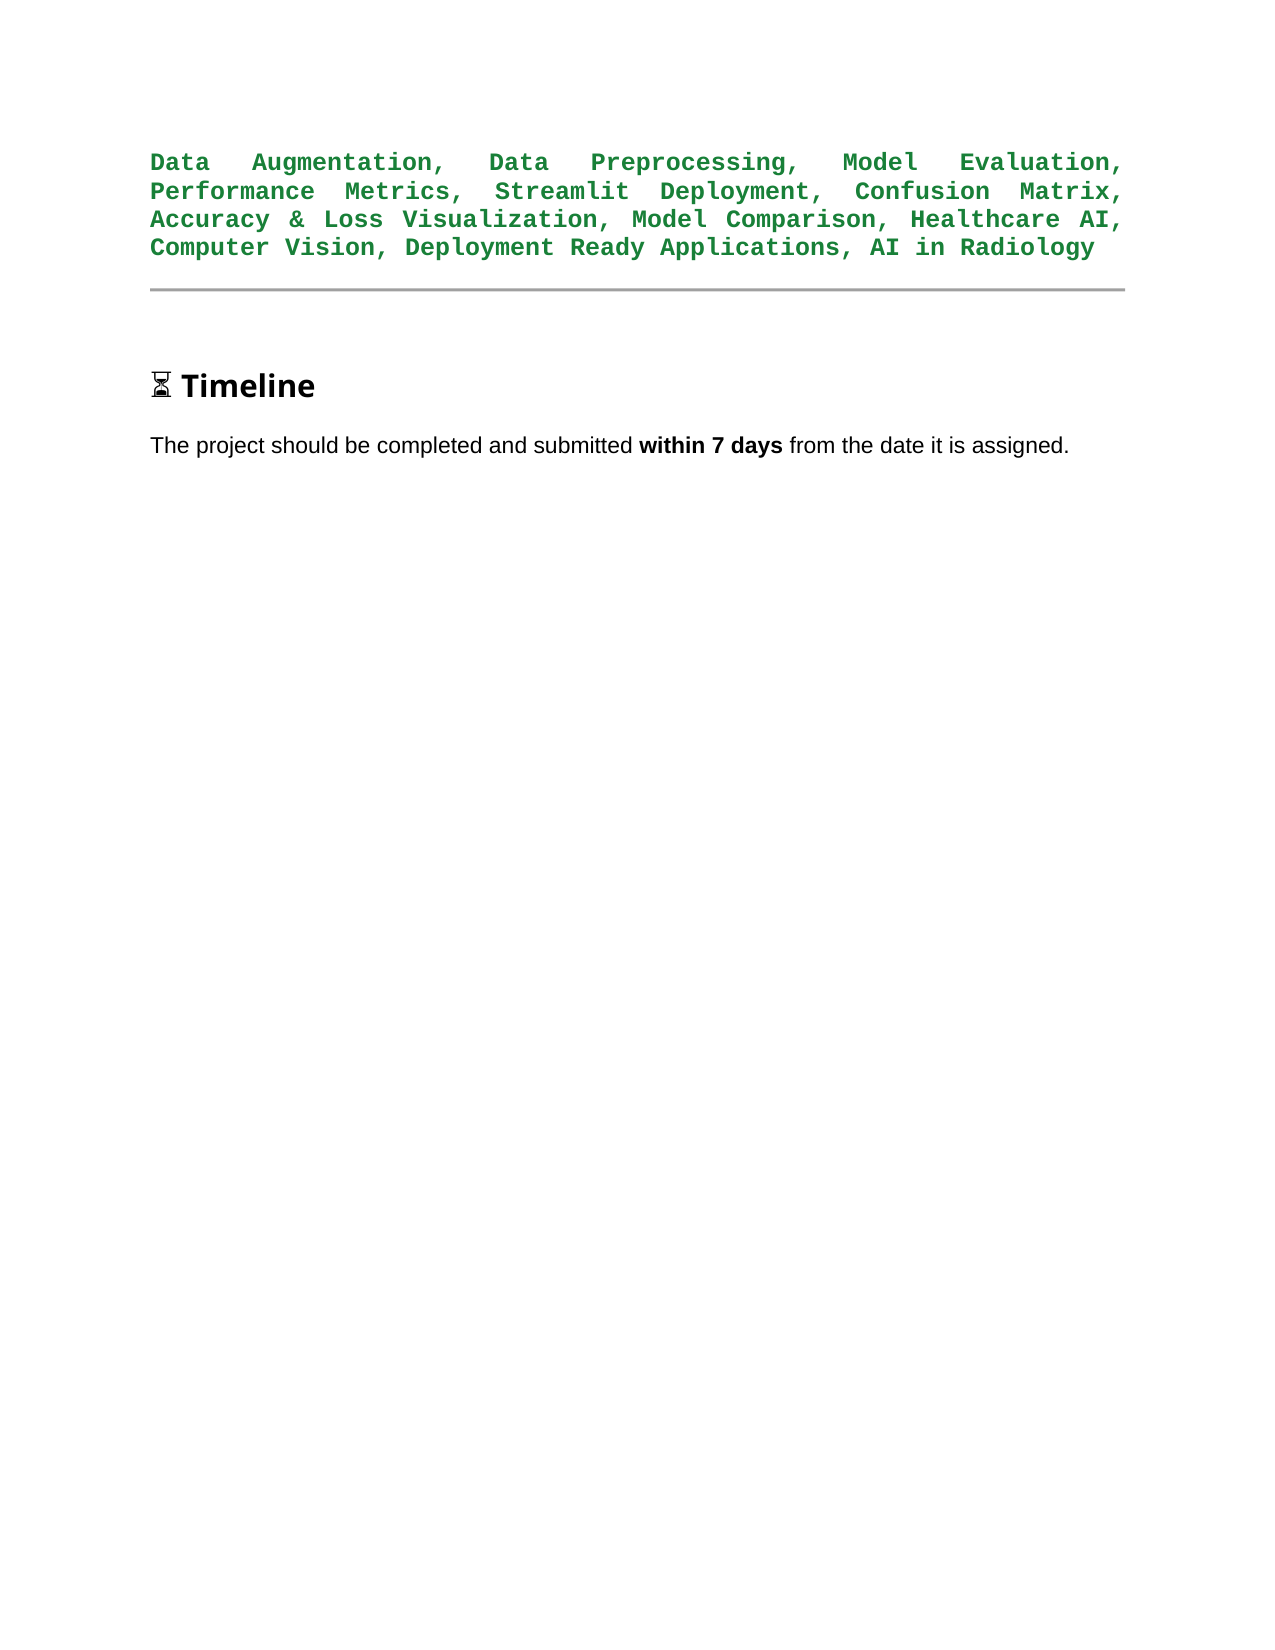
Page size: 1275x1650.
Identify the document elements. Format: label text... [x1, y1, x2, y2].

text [150, 150, 1125, 263]
text The project should be completed and submitted within 7 days from the date it is assigned. [150, 432, 1125, 458]
text ⏳ Timeline [150, 336, 1125, 407]
